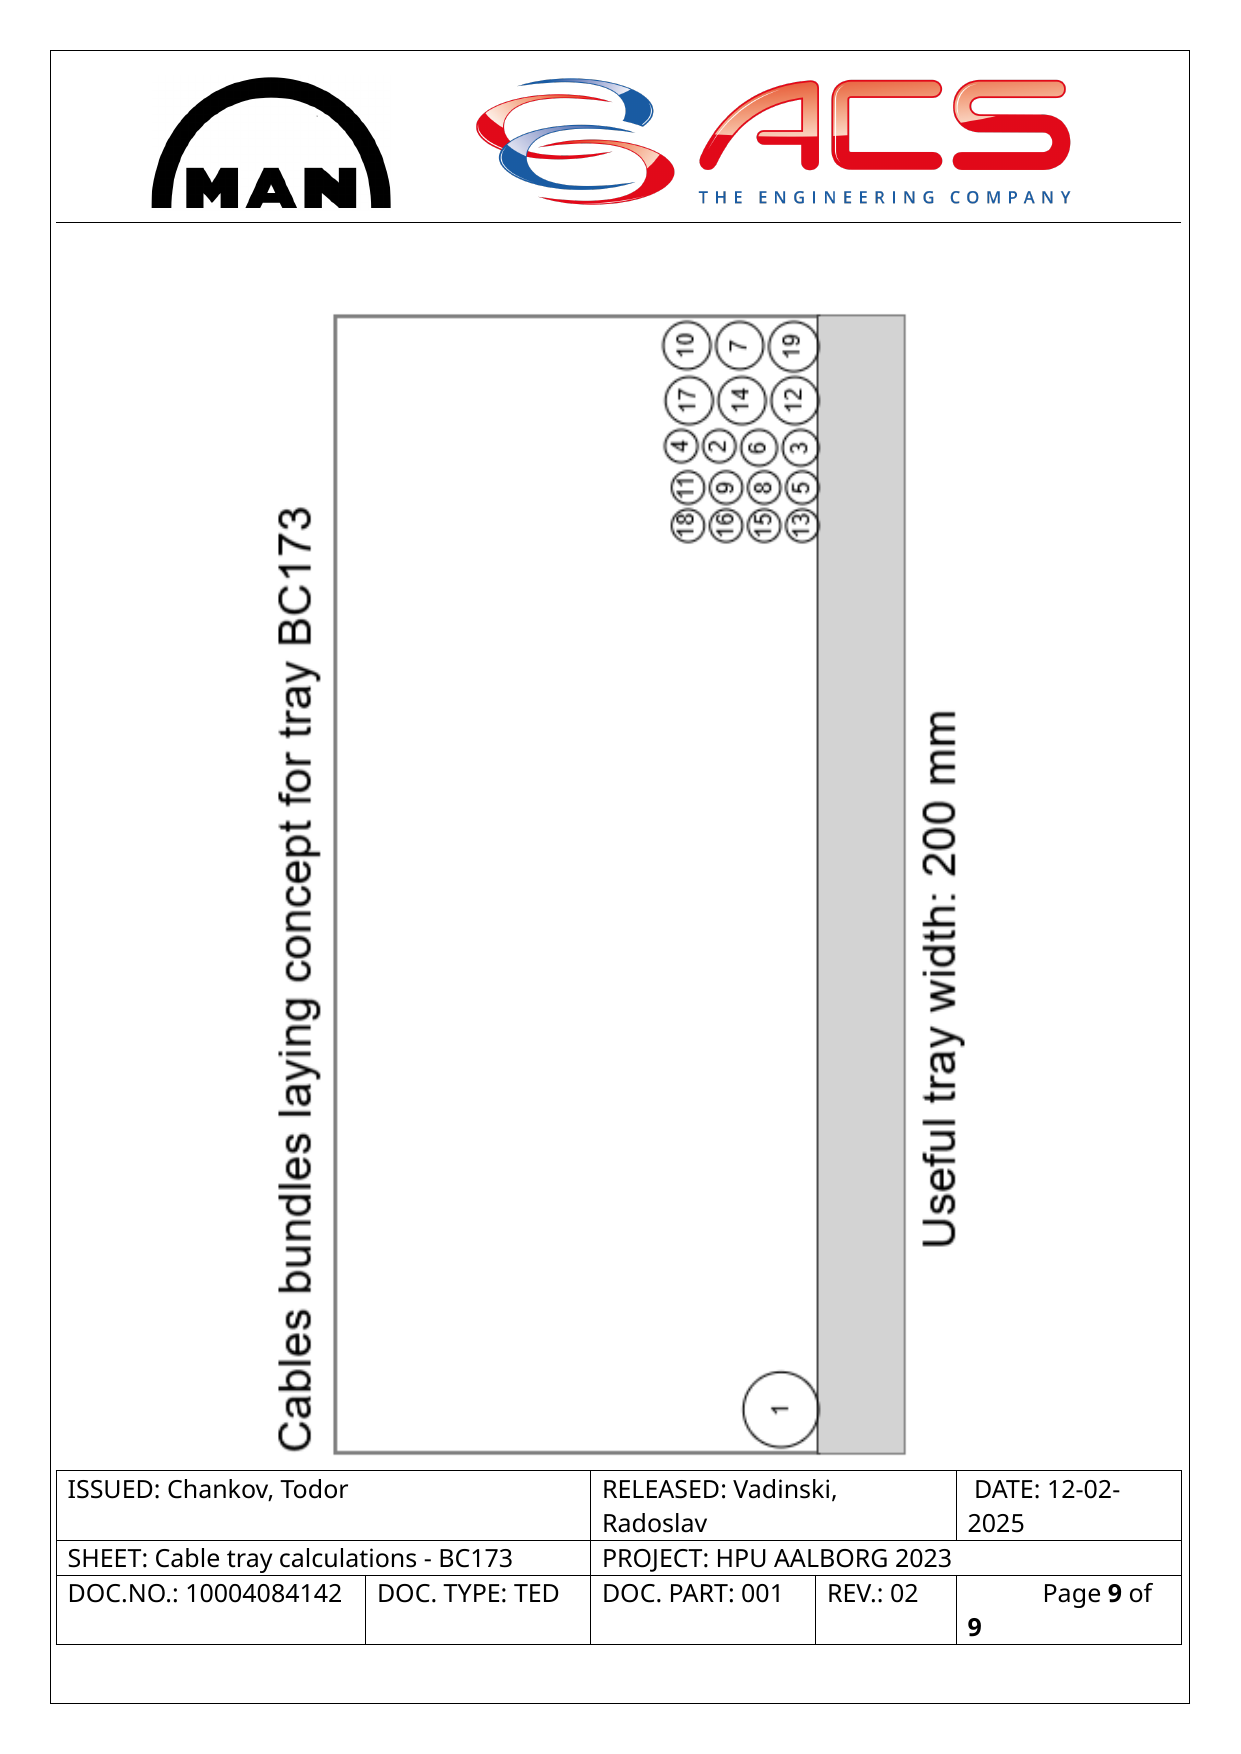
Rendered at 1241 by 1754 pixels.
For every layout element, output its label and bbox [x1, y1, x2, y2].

picture [475, 75, 1086, 211]
picture [151, 75, 391, 211]
